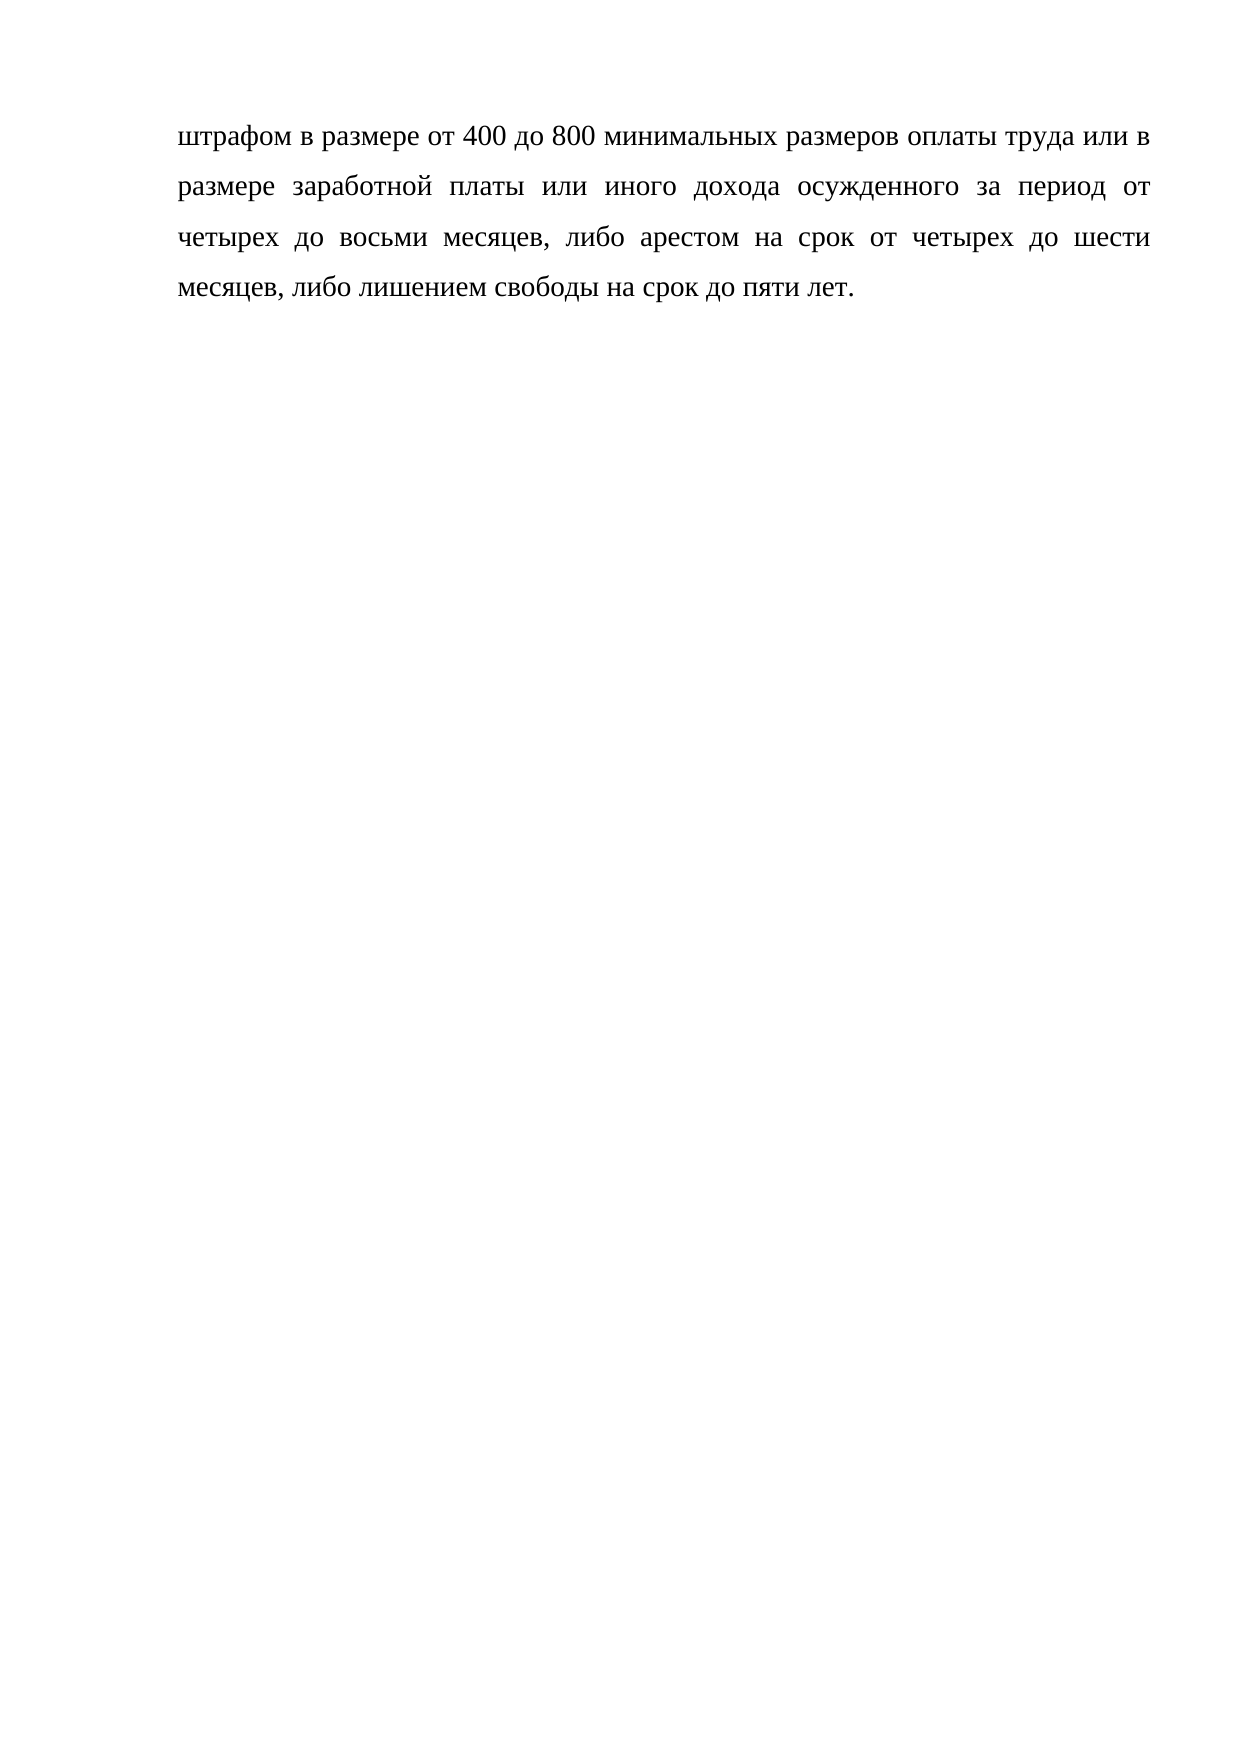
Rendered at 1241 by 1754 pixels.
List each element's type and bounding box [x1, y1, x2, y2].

list [177, 118, 1152, 303]
